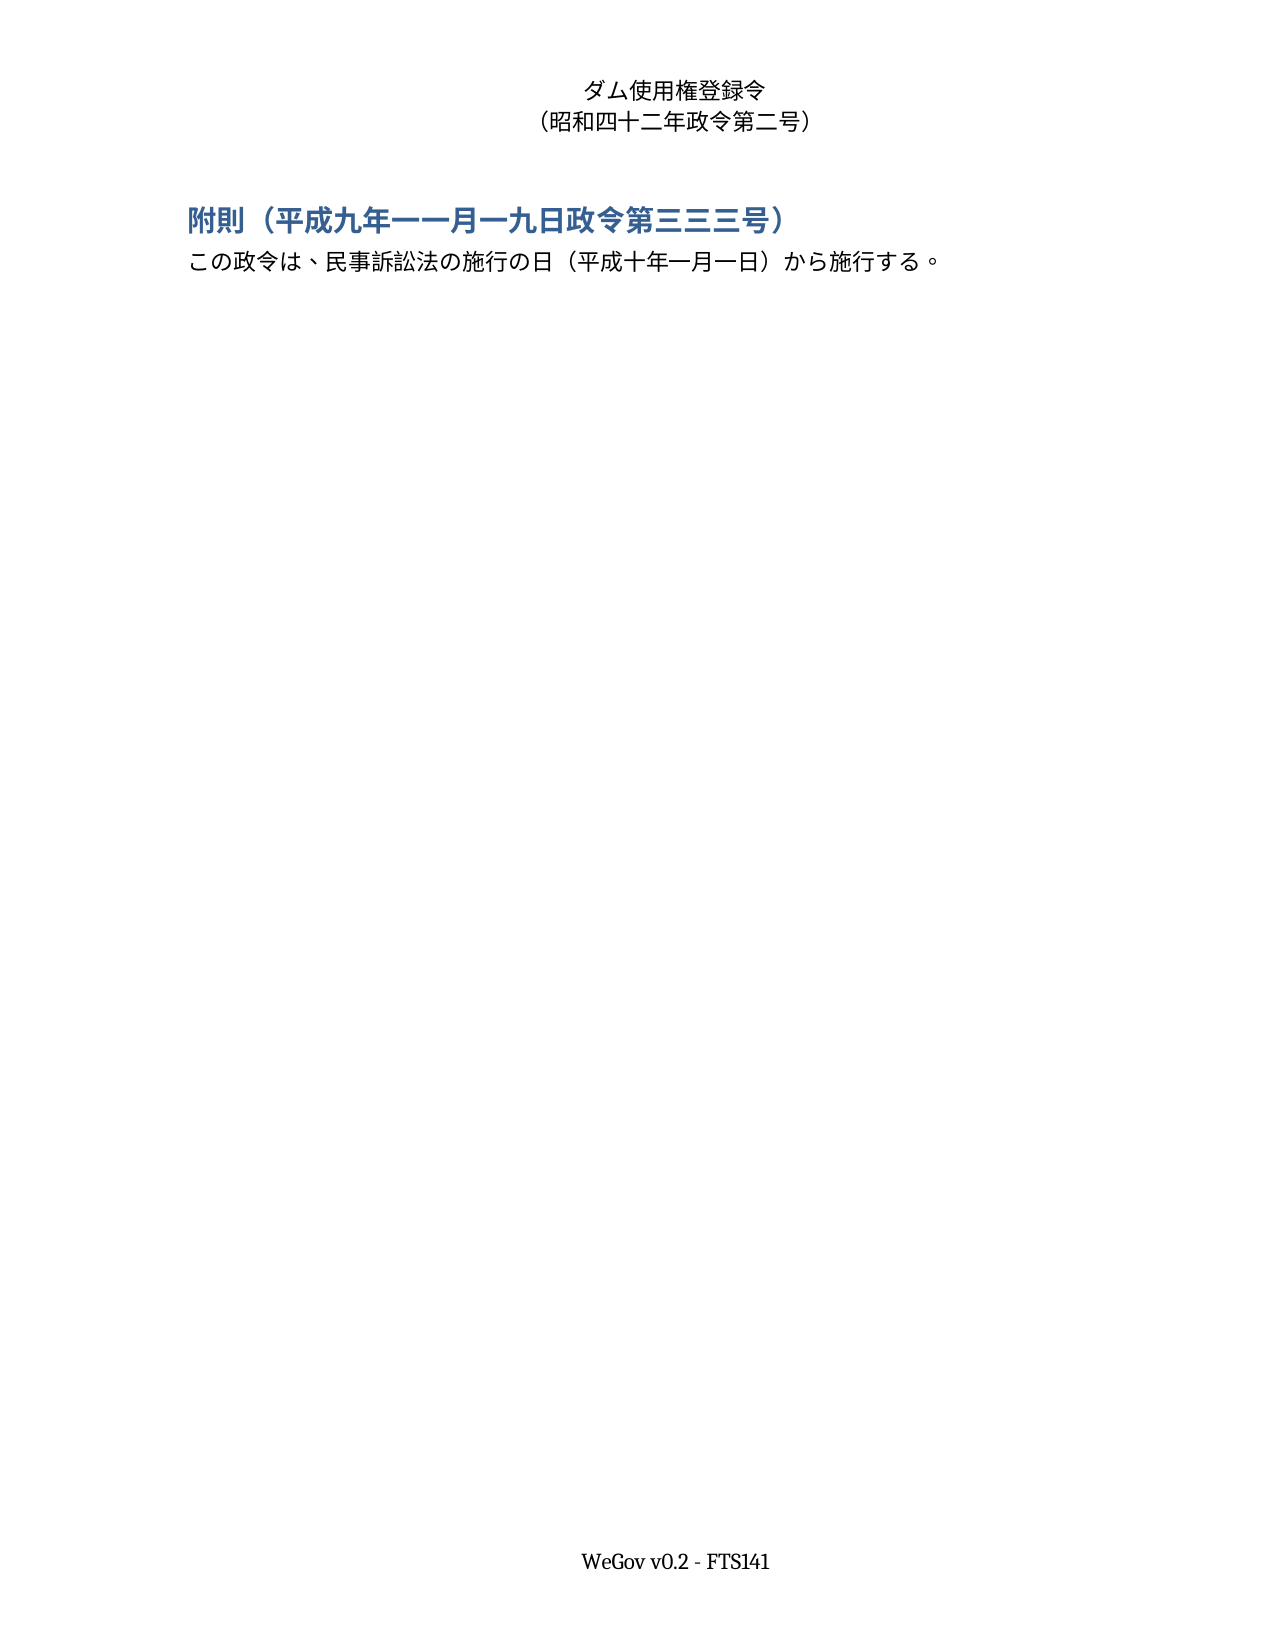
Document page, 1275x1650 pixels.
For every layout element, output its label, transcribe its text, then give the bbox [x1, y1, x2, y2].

text この政令は、民事訴訟法の施行の日（平成十年一月一日）から施行する。 [187, 246, 1087, 277]
subtitle 附則（平成九年一一月一九日政令第三三三号） [187, 200, 1087, 240]
